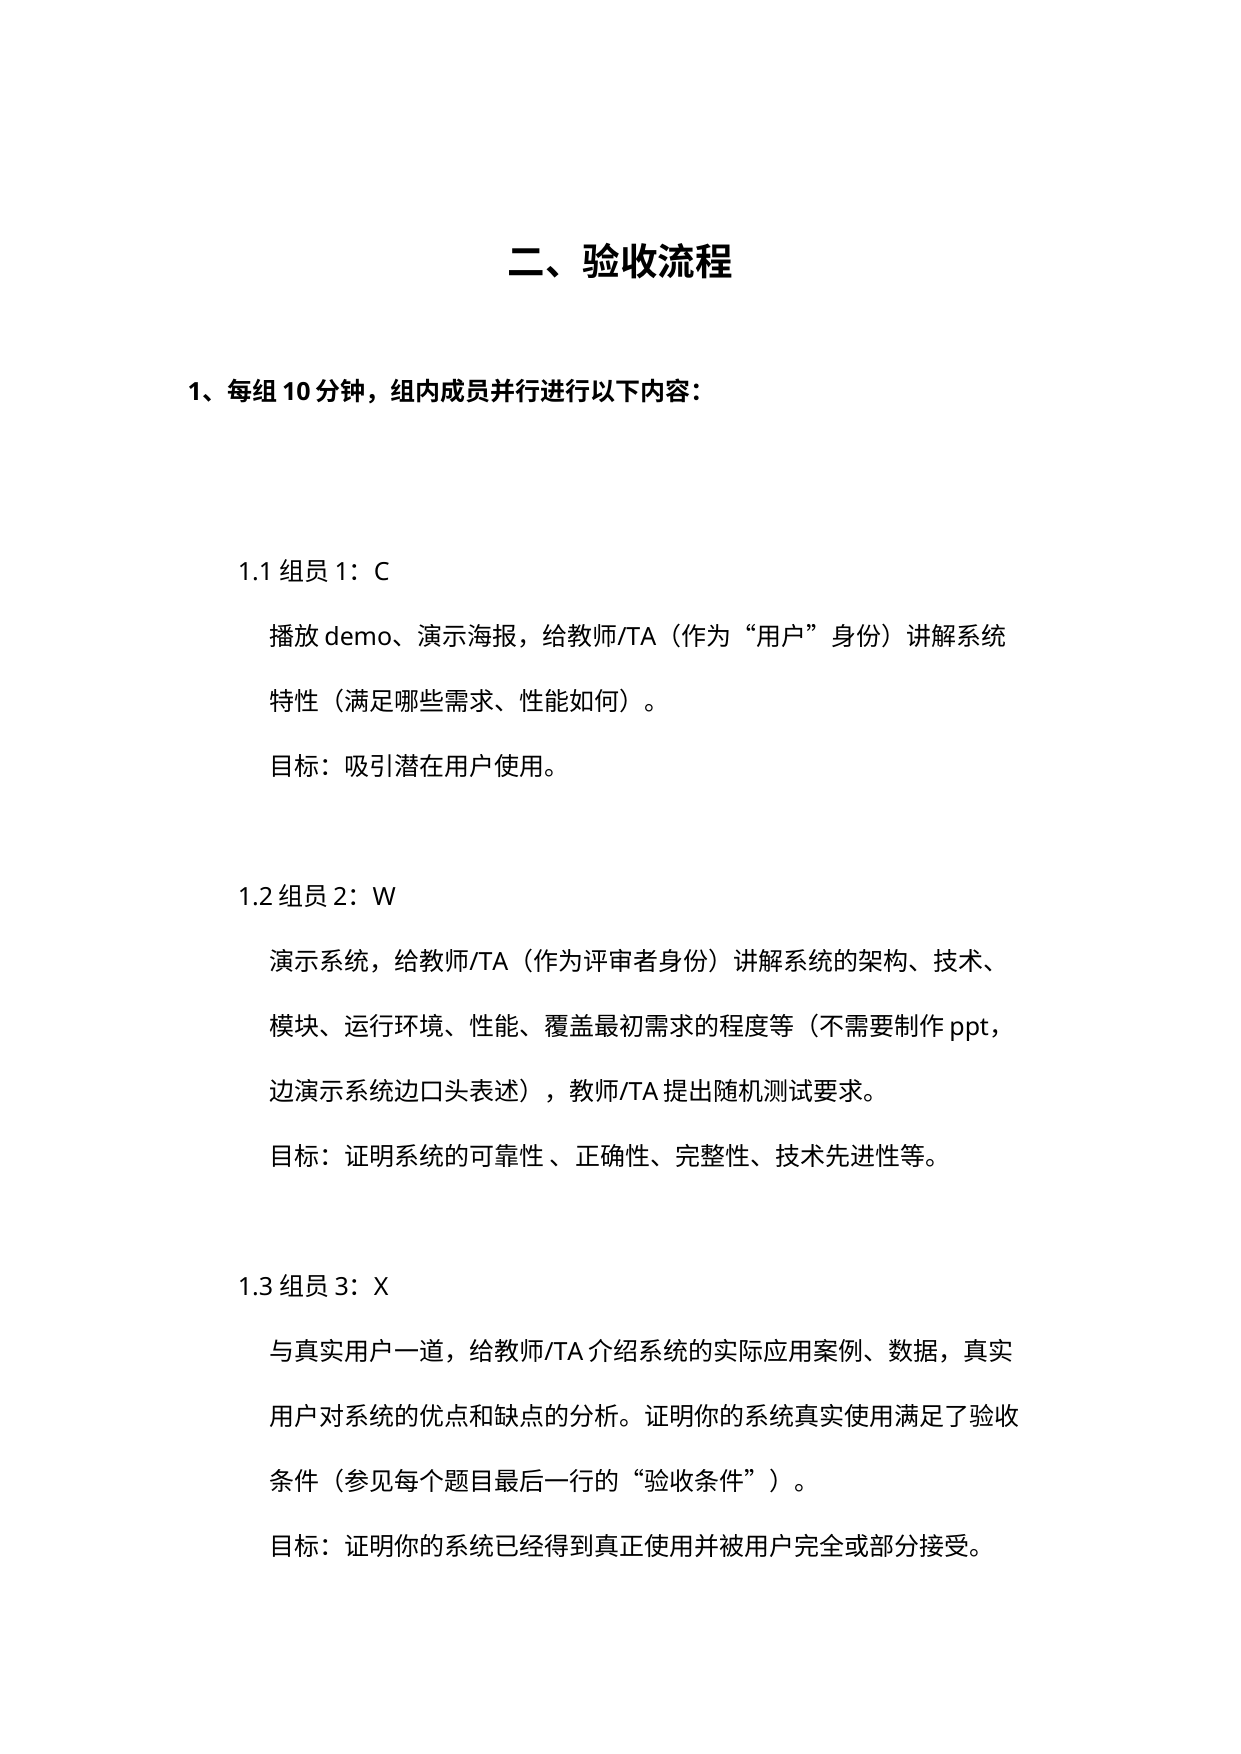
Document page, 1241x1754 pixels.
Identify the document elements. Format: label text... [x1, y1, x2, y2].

text 目标：吸引潜在用户使用。 [269, 732, 1028, 797]
text 目标：证明系统的可靠性 、正确性、完整性、技术先进性等。 [269, 1122, 1028, 1187]
text 目标：证明你的系统已经得到真正使用并被用户完全或部分接受。 [269, 1512, 1028, 1577]
text 播放demo、演示海报，给教师/TA（作为“用户”身份）讲解系统特性（满足哪些需求、性能如何）。 [269, 602, 1028, 732]
text 二、验收流程 [187, 227, 1053, 292]
text 1.1 组员1：C [238, 537, 1028, 602]
text 与真实用户一道，给教师/TA介绍系统的实际应用案例、数据，真实用户对系统的优点和缺点的分析。证明你的系统真实使用满足了验收条件（参见每个题目最后一行的“验收条件”）。 [269, 1317, 1028, 1512]
text 1.3 组员3：X [238, 1252, 1028, 1317]
text 1.2组员2：W [238, 862, 1028, 927]
text 1、每组10分钟，组内成员并行进行以下内容： [187, 357, 1053, 422]
text 演示系统，给教师/TA（作为评审者身份）讲解系统的架构、技术、模块、运行环境、性能、覆盖最初需求的程度等（不需要制作ppt，边演示系统边口头表述），教师/TA提出随机测试要求。 [269, 927, 1028, 1122]
